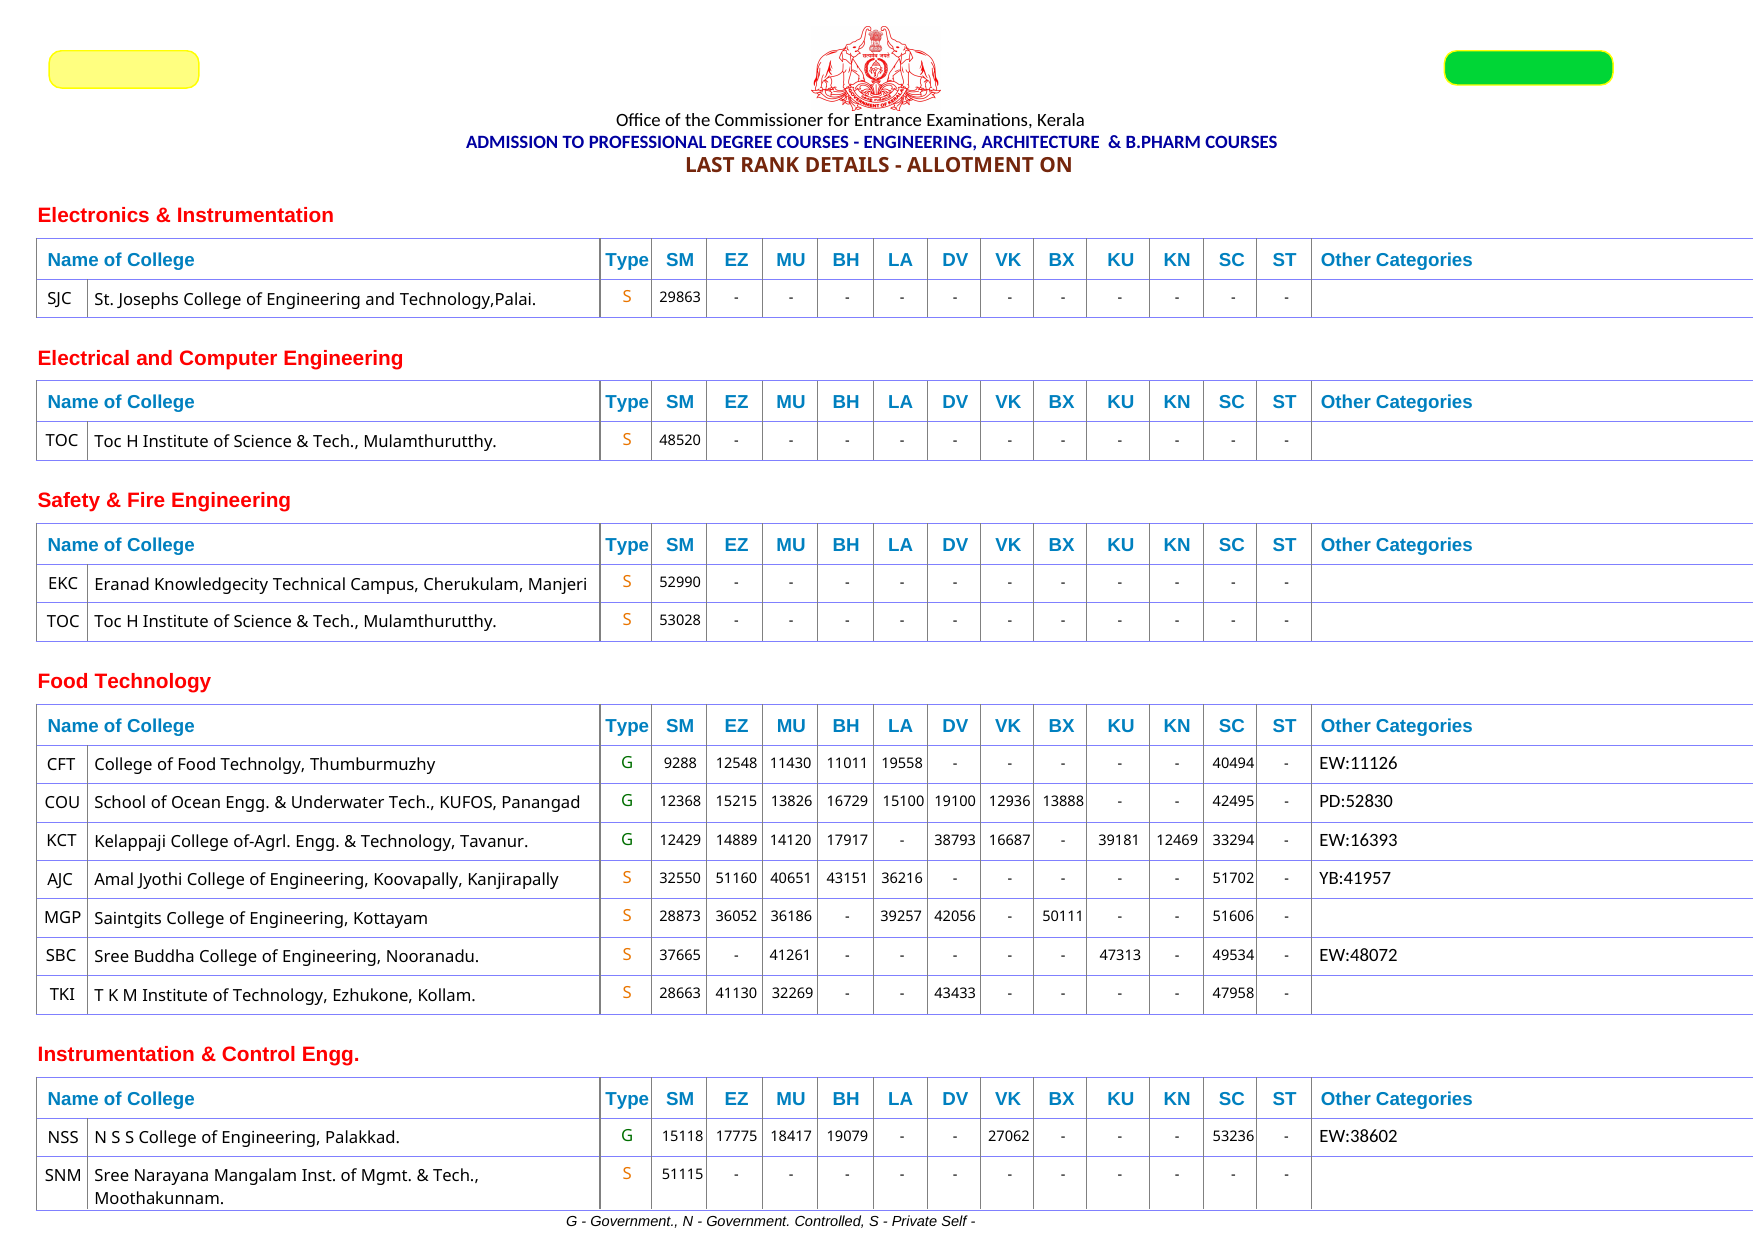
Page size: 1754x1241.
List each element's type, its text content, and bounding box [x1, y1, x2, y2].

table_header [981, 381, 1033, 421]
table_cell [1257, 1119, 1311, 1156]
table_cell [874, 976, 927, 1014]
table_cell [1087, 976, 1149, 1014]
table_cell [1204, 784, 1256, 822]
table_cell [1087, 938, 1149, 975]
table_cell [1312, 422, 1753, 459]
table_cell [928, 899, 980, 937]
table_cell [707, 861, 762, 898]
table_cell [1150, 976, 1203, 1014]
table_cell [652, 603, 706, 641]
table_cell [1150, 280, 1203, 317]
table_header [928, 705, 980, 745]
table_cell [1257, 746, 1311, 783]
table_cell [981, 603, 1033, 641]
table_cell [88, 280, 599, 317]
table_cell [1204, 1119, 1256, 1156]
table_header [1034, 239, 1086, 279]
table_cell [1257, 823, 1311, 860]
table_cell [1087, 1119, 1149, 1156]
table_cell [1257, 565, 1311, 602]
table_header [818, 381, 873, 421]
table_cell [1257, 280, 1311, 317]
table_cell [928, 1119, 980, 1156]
picture [811, 26, 941, 111]
text Safety & Fire Engineering [37, 488, 1754, 512]
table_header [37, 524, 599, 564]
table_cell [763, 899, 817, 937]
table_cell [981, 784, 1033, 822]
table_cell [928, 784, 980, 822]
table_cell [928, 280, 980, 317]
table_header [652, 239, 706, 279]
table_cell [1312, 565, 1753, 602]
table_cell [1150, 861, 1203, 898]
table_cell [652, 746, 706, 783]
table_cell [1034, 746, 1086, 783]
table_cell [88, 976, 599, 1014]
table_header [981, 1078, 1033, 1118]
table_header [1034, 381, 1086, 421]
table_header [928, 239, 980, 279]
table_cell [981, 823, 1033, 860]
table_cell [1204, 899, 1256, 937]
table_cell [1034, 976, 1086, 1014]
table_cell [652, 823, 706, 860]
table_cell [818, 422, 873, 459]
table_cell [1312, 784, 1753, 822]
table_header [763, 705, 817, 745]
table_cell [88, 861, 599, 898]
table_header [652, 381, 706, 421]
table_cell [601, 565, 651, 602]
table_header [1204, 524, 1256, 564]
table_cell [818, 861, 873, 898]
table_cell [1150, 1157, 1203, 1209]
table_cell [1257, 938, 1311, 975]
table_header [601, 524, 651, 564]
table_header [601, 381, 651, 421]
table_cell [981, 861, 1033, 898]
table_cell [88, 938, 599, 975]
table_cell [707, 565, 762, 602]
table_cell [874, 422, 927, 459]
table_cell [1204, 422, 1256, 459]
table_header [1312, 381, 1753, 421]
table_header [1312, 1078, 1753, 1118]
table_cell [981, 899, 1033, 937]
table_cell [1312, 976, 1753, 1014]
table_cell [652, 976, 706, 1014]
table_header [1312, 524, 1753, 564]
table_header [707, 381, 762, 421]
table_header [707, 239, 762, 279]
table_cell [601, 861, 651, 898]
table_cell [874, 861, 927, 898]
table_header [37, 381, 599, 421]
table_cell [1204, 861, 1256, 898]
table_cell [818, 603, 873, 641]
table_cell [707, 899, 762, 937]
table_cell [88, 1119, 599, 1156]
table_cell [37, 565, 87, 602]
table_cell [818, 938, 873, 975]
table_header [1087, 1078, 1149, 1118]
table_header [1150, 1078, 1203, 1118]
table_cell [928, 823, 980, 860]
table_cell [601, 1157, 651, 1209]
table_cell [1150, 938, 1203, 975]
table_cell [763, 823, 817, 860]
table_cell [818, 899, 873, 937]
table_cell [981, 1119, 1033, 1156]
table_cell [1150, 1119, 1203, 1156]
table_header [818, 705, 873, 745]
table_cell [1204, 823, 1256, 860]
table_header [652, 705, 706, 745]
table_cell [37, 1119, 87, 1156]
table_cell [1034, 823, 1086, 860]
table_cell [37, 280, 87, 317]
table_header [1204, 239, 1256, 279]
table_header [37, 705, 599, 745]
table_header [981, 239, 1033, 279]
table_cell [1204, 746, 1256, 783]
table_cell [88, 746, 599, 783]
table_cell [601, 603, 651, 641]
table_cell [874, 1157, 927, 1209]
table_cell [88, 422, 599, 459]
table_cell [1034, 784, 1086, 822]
text Electronics & Instrumentation [37, 203, 1754, 227]
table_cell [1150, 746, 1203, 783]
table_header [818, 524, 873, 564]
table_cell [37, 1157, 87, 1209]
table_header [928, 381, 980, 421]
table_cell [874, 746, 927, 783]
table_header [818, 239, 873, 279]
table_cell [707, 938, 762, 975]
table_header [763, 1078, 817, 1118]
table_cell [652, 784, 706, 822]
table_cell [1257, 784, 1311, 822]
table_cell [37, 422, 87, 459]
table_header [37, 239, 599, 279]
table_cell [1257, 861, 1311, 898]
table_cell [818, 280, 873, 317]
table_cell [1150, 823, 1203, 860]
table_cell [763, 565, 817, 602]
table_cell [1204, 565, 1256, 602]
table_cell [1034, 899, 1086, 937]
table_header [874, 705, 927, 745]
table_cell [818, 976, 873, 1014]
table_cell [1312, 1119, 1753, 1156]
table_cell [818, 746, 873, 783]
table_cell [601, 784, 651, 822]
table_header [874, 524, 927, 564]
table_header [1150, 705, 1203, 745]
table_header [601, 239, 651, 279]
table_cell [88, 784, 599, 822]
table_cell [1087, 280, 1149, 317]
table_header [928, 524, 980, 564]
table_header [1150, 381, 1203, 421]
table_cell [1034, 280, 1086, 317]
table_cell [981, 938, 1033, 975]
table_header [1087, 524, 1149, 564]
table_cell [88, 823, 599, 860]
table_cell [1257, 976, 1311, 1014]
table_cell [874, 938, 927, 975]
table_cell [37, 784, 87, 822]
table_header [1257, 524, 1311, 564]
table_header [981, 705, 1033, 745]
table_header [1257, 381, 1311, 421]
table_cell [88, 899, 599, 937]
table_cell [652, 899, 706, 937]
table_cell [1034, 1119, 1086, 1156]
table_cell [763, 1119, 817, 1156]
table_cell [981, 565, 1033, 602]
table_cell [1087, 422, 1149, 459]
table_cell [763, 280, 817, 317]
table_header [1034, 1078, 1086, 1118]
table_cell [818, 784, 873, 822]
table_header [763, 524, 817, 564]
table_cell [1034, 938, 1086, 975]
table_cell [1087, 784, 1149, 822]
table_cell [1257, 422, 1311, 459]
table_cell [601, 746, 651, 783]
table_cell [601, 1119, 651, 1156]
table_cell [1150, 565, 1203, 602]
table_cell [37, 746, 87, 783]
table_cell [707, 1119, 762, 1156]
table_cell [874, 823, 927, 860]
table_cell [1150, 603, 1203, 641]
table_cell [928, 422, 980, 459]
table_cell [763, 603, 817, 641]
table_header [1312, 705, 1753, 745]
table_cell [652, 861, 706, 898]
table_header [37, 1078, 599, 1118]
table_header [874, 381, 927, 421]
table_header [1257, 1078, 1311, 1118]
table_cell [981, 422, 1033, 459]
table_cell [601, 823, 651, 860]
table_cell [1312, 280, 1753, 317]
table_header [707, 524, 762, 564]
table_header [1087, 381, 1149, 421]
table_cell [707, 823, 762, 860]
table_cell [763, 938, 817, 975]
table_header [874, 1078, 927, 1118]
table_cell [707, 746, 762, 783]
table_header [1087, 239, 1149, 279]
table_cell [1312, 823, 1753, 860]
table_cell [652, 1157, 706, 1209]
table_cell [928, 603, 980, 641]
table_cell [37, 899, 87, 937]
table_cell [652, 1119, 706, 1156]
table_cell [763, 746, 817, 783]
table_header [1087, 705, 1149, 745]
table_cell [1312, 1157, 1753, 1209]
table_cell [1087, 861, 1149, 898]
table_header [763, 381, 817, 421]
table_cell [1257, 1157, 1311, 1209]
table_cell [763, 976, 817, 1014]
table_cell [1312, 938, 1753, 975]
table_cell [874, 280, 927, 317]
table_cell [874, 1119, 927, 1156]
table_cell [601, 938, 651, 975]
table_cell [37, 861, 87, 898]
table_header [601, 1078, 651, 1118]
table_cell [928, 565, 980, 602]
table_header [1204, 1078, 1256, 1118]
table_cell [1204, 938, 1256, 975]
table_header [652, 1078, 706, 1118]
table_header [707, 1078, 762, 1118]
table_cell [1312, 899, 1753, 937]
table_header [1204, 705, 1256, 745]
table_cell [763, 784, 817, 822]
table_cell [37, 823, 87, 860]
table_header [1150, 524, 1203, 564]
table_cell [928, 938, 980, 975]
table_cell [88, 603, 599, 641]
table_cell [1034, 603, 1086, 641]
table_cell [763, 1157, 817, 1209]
text Instrumentation & Control Engg. [37, 1042, 1754, 1066]
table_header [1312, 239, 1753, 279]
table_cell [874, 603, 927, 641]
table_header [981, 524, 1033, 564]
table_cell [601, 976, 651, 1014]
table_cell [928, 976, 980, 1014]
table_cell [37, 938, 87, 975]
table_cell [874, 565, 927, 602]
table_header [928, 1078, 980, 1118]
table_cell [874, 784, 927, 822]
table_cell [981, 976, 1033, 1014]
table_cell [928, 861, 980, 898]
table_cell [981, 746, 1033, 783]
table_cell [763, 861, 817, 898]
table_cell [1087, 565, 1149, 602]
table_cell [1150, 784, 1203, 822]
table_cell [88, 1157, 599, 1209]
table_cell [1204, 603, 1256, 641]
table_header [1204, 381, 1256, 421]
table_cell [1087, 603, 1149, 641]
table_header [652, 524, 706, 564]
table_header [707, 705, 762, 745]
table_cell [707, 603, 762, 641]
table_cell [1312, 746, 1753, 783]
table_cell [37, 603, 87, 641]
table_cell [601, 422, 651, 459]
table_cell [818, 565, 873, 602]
text Electrical and Computer Engineering [37, 345, 1754, 369]
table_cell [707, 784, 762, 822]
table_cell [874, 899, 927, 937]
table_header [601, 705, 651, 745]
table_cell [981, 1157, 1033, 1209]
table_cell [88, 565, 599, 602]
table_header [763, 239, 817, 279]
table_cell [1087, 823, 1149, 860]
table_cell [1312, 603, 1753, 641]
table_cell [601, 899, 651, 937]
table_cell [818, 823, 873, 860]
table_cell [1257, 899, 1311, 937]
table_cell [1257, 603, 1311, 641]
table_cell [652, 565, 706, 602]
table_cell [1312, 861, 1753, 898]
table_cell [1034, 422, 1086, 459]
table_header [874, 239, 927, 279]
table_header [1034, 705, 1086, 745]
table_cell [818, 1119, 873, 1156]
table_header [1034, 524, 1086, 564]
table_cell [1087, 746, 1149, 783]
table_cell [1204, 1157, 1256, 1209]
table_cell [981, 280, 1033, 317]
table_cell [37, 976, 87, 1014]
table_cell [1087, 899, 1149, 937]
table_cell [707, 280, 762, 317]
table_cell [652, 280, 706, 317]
text Food Technology [37, 669, 1754, 693]
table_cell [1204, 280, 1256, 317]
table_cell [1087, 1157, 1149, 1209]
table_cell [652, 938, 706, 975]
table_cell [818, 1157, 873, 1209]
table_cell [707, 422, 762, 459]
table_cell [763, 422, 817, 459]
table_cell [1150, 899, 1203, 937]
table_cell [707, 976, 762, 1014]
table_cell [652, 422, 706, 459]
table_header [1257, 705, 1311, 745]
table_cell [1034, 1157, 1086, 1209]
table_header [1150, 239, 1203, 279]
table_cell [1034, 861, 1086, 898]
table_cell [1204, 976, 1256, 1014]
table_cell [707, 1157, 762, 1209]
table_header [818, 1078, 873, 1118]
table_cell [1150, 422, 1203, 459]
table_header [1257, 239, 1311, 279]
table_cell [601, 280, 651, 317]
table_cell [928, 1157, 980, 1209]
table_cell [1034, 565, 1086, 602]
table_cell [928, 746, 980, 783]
